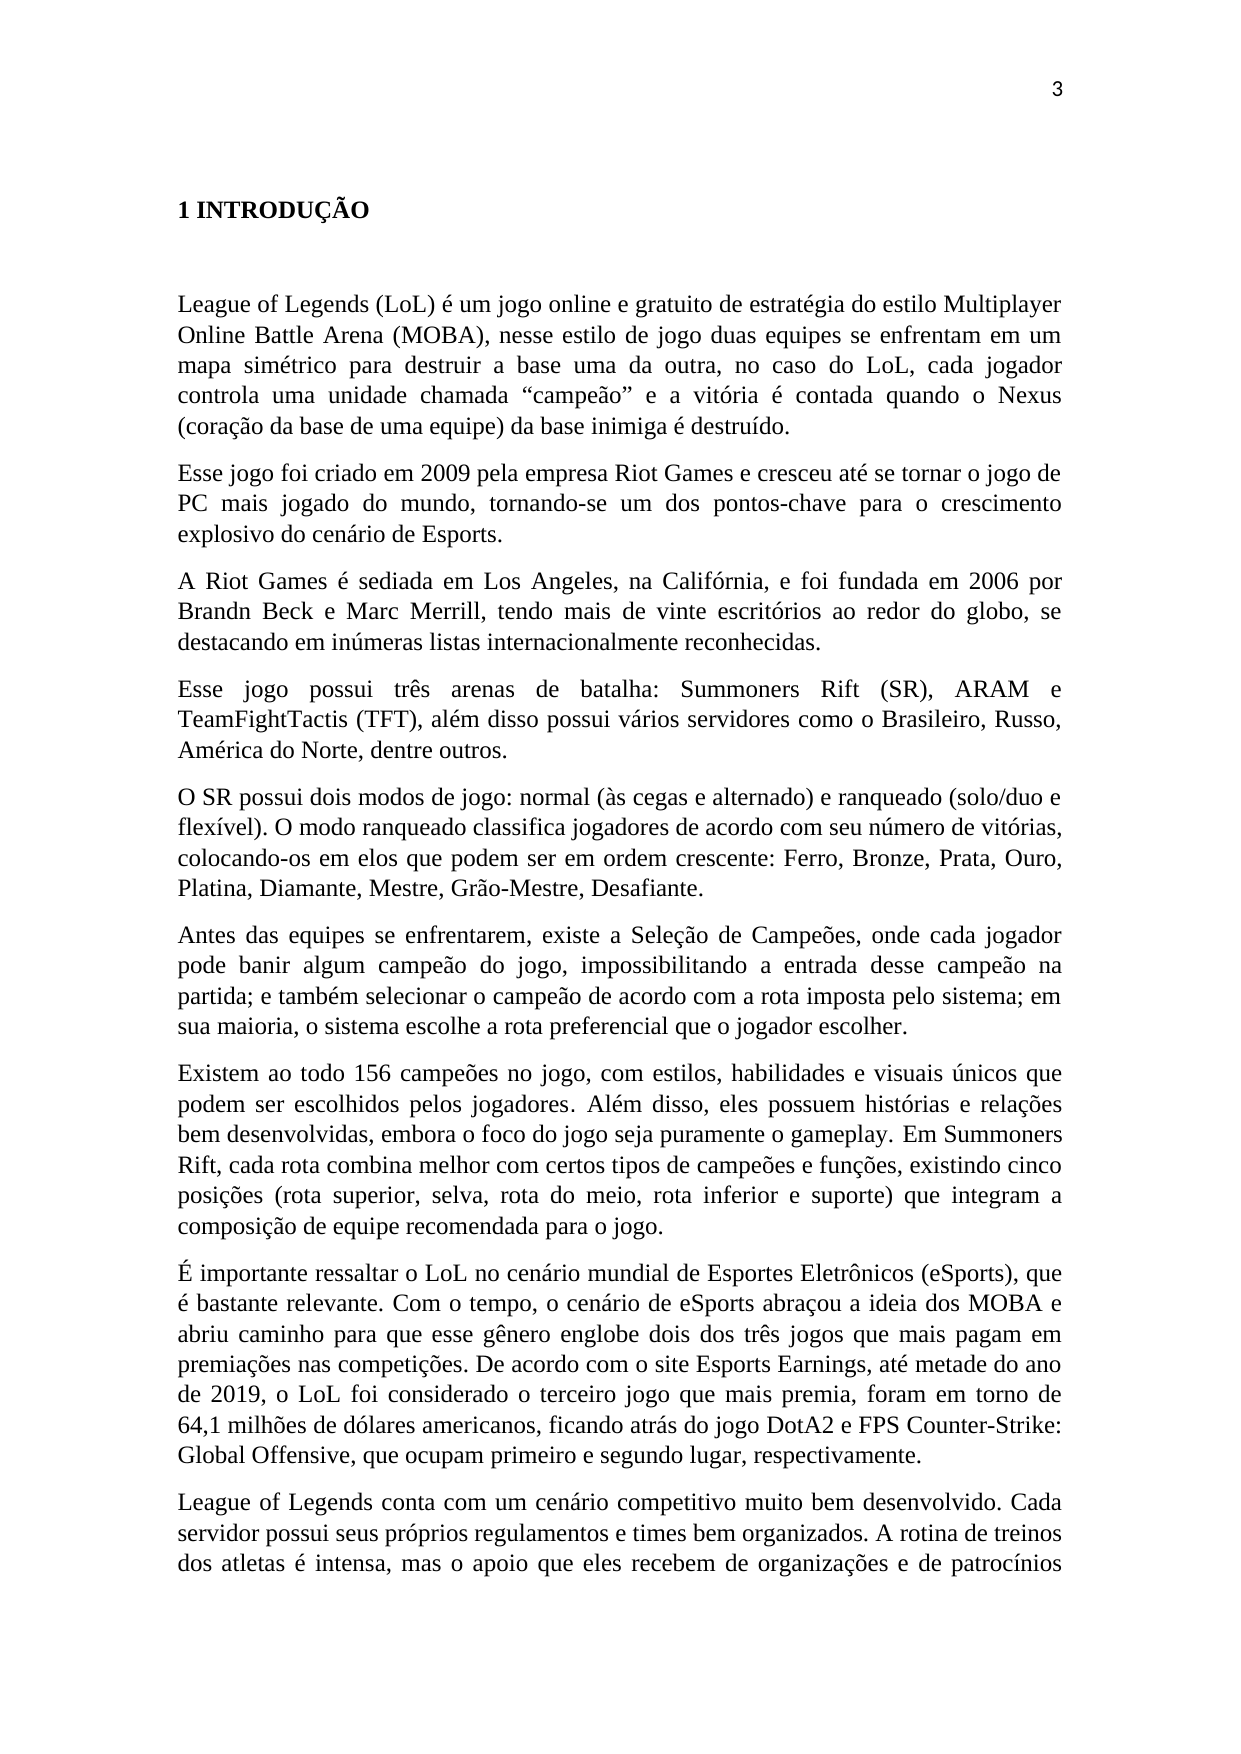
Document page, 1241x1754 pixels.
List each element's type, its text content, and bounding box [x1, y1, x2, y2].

text League of Legends (LoL) é um jogo online e gratuito de estratégia do estilo Multiplayer Online Battle Arena (MOBA), nesse estilo de jogo duas equipes se enfrentam em um mapa simétrico para destruir a base uma da outra, no caso do LoL, cada jogador controla uma unidade chamada “campeão” e a vitória é contada quando o Nexus (coração da base de uma equipe) da base inimiga é destruído. [177, 289, 1063, 440]
text O SR possui dois modos de jogo: normal (às cegas e alternado) e ranqueado (solo/duo e flexível). O modo ranqueado classifica jogadores de acordo com seu número de vitórias, colocando-os em elos que podem ser em ordem crescente: Ferro, Bronze, Prata, Ouro, Platina, Diamante, Mestre, Grão-Mestre, Desafiante. [177, 782, 1063, 902]
text A Riot Games é sediada em Los Angeles, na Califórnia, e foi fundada em 2006 por Brandn Beck e Marc Merrill, tendo mais de vinte escritórios ao redor do globo, se destacando em inúmeras listas internacionalmente reconhecidas. [177, 566, 1063, 656]
text É importante ressaltar o LoL no cenário mundial de Esportes Eletrônicos (eSports), que é bastante relevante. Com o tempo, o cenário de eSports abraçou a ideia dos MOBA e abriu caminho para que esse gênero englobe dois dos três jogos que mais pagam em premiações nas competições. De acordo com o site Esports Earnings, até metade do ano de 2019, o LoL foi considerado o terceiro jogo que mais premia, foram em torno de 64,1 milhões de dólares americanos, ficando atrás do jogo DotA2 e FPS Counter-Strike: Global Offensive, que ocupam primeiro e segundo lugar, respectivamente. [177, 1258, 1063, 1319]
text Existem ao todo 156 campeões no jogo, com estilos, habilidades e visuais únicos que podem ser escolhidos pelos jogadores. Além disso, eles possuem histórias e relações bem desenvolvidas, embora o foco do jogo seja puramente o gameplay. Em Summoners Rift, cada rota combina melhor com certos tipos de campeões e funções, existindo cinco posições (rota superior, selva, rota do meio, rota inferior e suporte) que integram a composição de equipe recomendada para o jogo. [177, 1058, 1063, 1239]
text 1 INTRODUÇÃO [177, 195, 1063, 224]
text Esse jogo possui três arenas de batalha: Summoners Rift (SR), ARAM e TeamFightTactis (TFT), além disso possui vários servidores como o Brasileiro, Russo, América do Norte, dentre outros. [177, 674, 1063, 763]
text Antes das equipes se enfrentarem, existe a Seleção de Campeões, onde cada jogador pode banir algum campeão do jogo, impossibilitando a entrada desse campeão na partida; e também selecionar o campeão de acordo com a rota imposta pelo sistema; em sua maioria, o sistema escolhe a rota preferencial que o jogador escolher. [177, 920, 1063, 1040]
text Esse jogo foi criado em 2009 pela empresa Riot Games e cresceu até se tornar o jogo de PC mais jogado do mundo, tornando-se um dos pontos-chave para o crescimento explosivo do cenário de Esports. [177, 458, 1063, 548]
